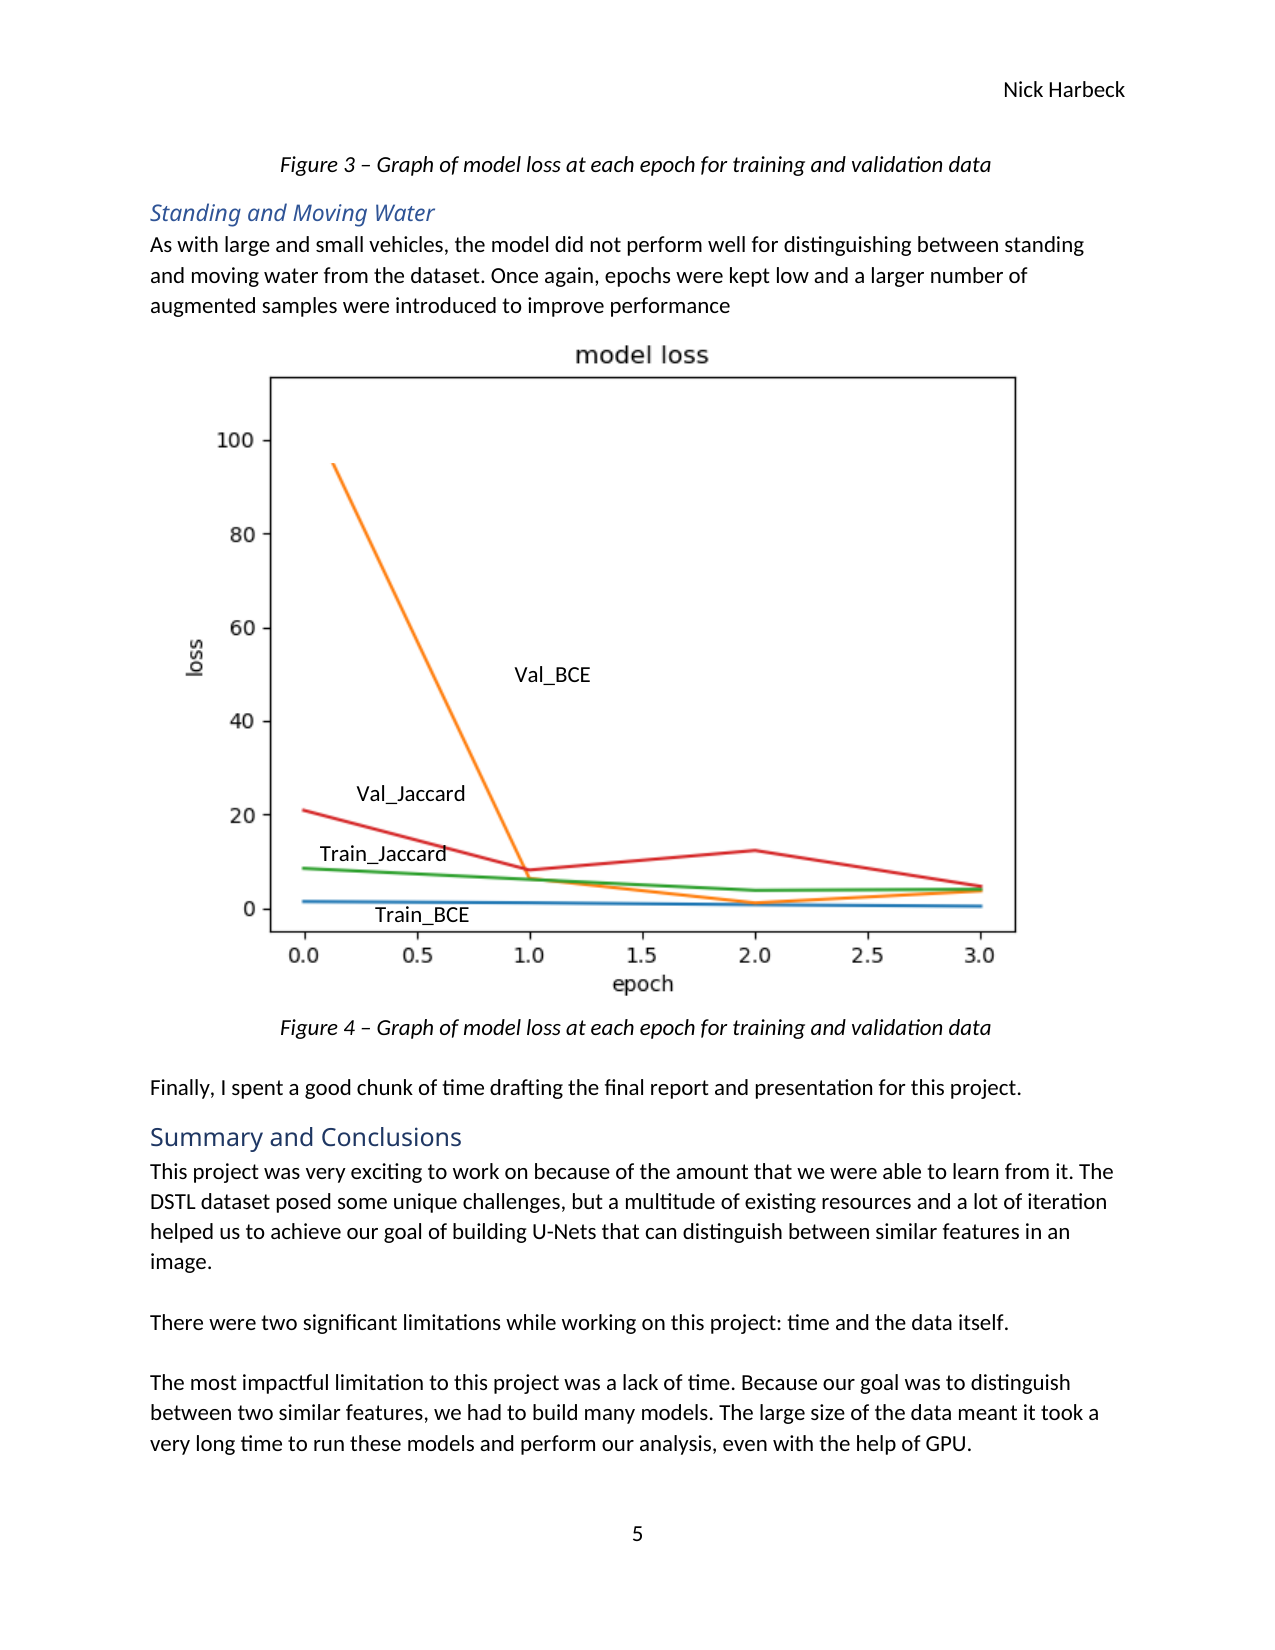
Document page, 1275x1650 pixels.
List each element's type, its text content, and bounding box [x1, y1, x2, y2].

picture [150, 337, 1110, 1011]
list Figure 3 – Graph of model loss at each epoch for training and validation data [150, 150, 1125, 178]
subtitle Summary and Conclusions [150, 1120, 1125, 1154]
list This project was very exciting to work on because of the amount that we were able to learn from it. The DSTL dataset posed some unique challenges, but a multitude of existing resources and a lot of iteration helped us to achieve our goal of building U-Nets that can distinguish between similar features in an image. [150, 1157, 1125, 1276]
list Figure 4 – Graph of model loss at each epoch for training and validation data [150, 1013, 1125, 1041]
list The most impactful limitation to this project was a lack of time. Because our goal was to distinguish between two similar features, we had to build many models. The large size of the data meant it took a very long time to run these models and perform our analysis, even with the help of GPU. [150, 1368, 1125, 1457]
list Finally, I spent a good chunk of time drafting the final report and presentation for this project. [150, 1073, 1125, 1101]
text As with large and small vehicles, the model did not perform well for distinguishing between standing and moving water from the dataset. Once again, epochs were kept low and a larger number of augmented samples were introduced to improve performance [150, 231, 1125, 319]
subtitle Standing and Moving Water [150, 197, 1125, 228]
list There were two significant limitations while working on this project: time and the data itself. [150, 1308, 1125, 1336]
